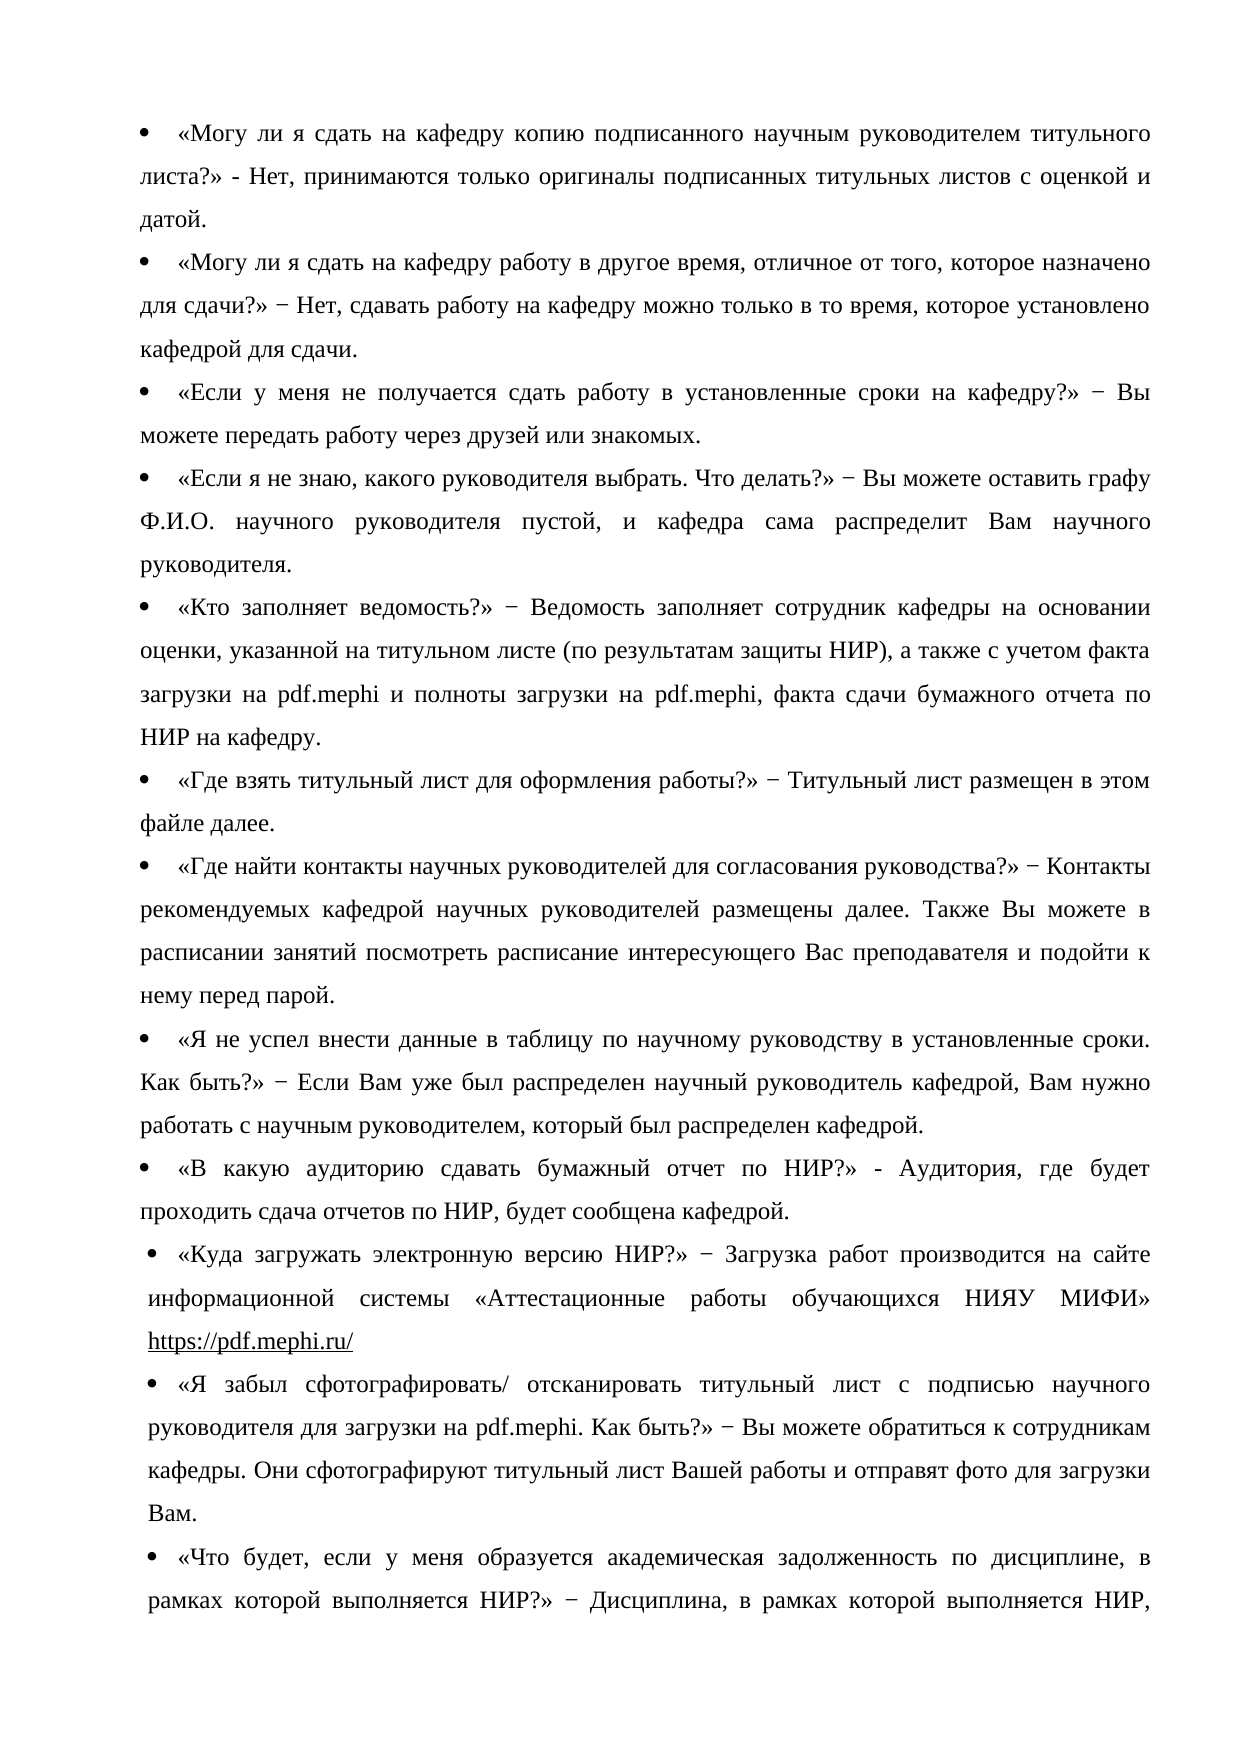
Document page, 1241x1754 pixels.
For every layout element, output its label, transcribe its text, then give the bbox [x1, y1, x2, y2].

list «Могу ли я сдать на кафедру копию подписанного научным руководителем титульного листа?» - Нет, принимаются только оригиналы подписанных титульных листов с оценкой и датой. [140, 118, 1152, 233]
list «Могу ли я сдать на кафедру работу в другое время, отличное от того, которое назначено для сдачи?» − Нет, сдавать работу на кафедру можно только в то время, которое установлено кафедрой для сдачи. [140, 247, 1152, 362]
list «В какую аудиторию сдавать бумажный отчет по НИР?» - Аудитория, где будет проходить сдача отчетов по НИР, будет сообщена кафедрой. [140, 1153, 1152, 1225]
list «Я забыл сфотографировать/ отсканировать титульный лист с подписью научного руководителя для загрузки на pdf.mephi. Как быть?» − Вы можете обратиться к сотрудникам кафедры. Они сфотографируют титульный лист Вашей работы и отправят фото для загрузки Вам. [148, 1369, 1152, 1527]
list «Где взять титульный лист для оформления работы?» − Титульный лист размещен в этом файле далее. [140, 765, 1152, 837]
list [148, 1542, 1152, 1613]
list «Если у меня не получается сдать работу в установленные сроки на кафедру?» − Вы можете передать работу через друзей или знакомых. [140, 377, 1152, 449]
list «Кто заполняет ведомость?» − Ведомость заполняет сотрудник кафедры на основании оценки, указанной на титульном листе (по результатам защиты НИР), а также с учетом факта загрузки на pdf.mephi и полноты загрузки на pdf.mephi, факта сдачи бумажного отчета по НИР на кафедру. [140, 592, 1152, 751]
list «Где найти контакты научных руководителей для согласования руководства?» − Контакты рекомендуемых кафедрой научных руководителей размещены далее. Также Вы можете в расписании занятий посмотреть расписание интересующего Вас преподавателя и подойти к нему перед парой. [140, 851, 1152, 1009]
list «Куда загружать электронную версию НИР?» − Загрузка работ производится на сайте информационной системы «Аттестационные работы обучающихся НИЯУ МИФИ» https://pdf.mephi.ru/ [148, 1239, 1152, 1355]
list «Я не успел внести данные в таблицу по научному руководству в установленные сроки. Как быть?» − Если Вам уже был распределен научный руководитель кафедрой, Вам нужно работать с научным руководителем, который был распределен кафедрой. [140, 1024, 1152, 1139]
list «Если я не знаю, какого руководителя выбрать. Что делать?» − Вы можете оставить графу Ф.И.О. научного руководителя пустой, и кафедра сама распределит Вам научного руководителя. [140, 463, 1152, 578]
